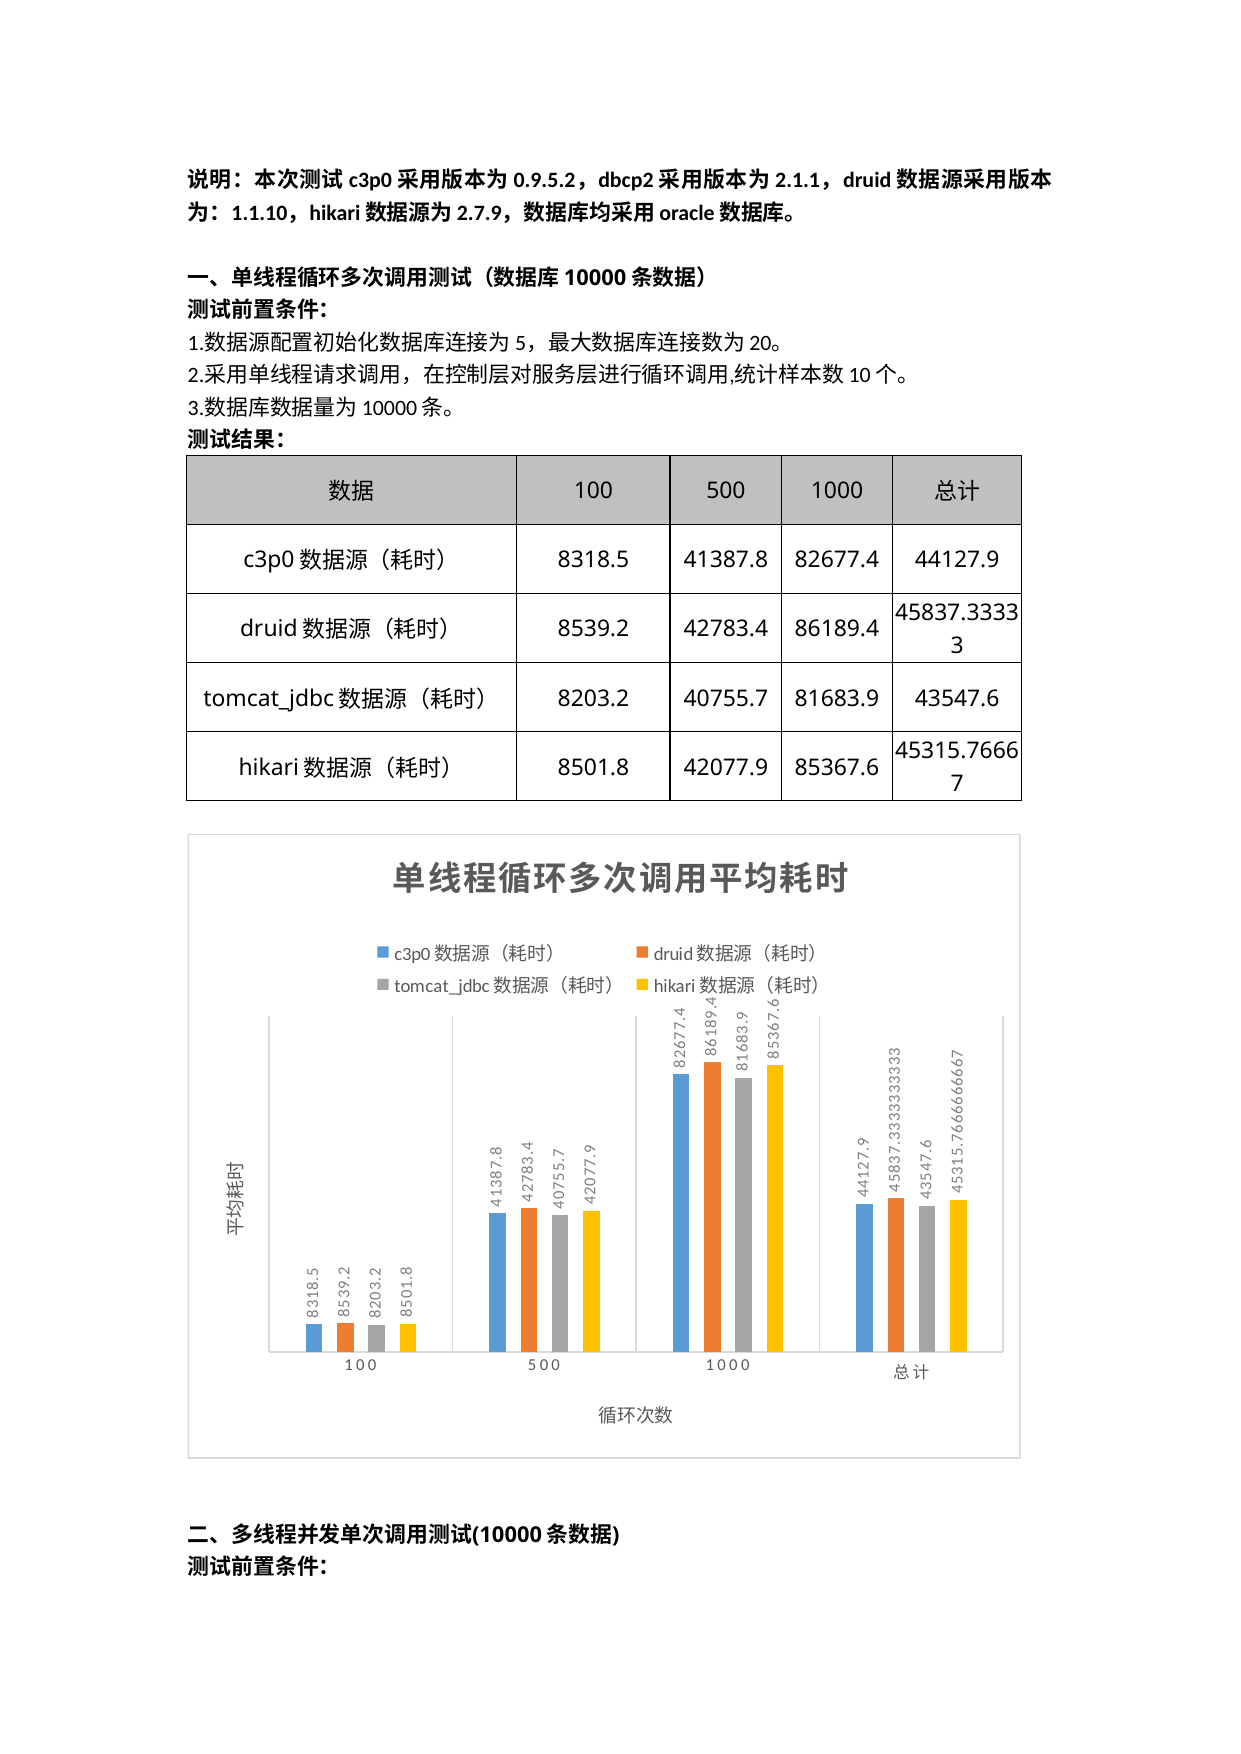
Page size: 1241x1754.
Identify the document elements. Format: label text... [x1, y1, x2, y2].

list 测试前置条件： [187, 292, 1053, 324]
table_header 500 [671, 456, 781, 524]
table_header 1000 [782, 456, 892, 524]
table_cell 86189.4 [782, 594, 892, 662]
table_header 数据 [187, 456, 516, 524]
table_cell 41387.8 [671, 525, 781, 593]
table_cell 43547.6 [893, 663, 1021, 731]
table_header 100 [517, 456, 669, 524]
table_cell 81683.9 [782, 663, 892, 731]
table_cell 8318.5 [517, 525, 669, 593]
table_cell druid数据源（耗时） [187, 594, 516, 662]
list 数据库数据量为10000条。 [187, 389, 1053, 422]
table_cell hikari数据源（耗时） [187, 732, 516, 800]
table_cell 8203.2 [517, 663, 669, 731]
list 说明：本次测试c3p0采用版本为0.9.5.2，dbcp2采用版本为2.1.1，druid数据源采用版本为：1.1.10，hikari数据源为2.7.9，数据库均采用oracle数据库。 [187, 162, 1053, 227]
table_cell 40755.7 [671, 663, 781, 731]
table_cell tomcat_jdbc数据源（耗时） [187, 663, 516, 731]
table_cell 42077.9 [671, 732, 781, 800]
table_cell 82677.4 [782, 525, 892, 593]
table_cell 8539.2 [517, 594, 669, 662]
list 采用单线程请求调用，在控制层对服务层进行循环调用,统计样本数10个。 [187, 357, 1053, 389]
table_header 总计 [893, 456, 1021, 524]
table_cell c3p0数据源（耗时） [187, 525, 516, 593]
table_cell 45315.76667 [893, 732, 1021, 800]
table_cell 85367.6 [782, 732, 892, 800]
list 多线程并发单次调用测试(10000条数据) [187, 1516, 1053, 1549]
list 测试结果： [187, 422, 1053, 454]
table_cell 8501.8 [517, 732, 669, 800]
list 测试前置条件： [187, 1549, 1053, 1581]
table_cell 42783.4 [671, 594, 781, 662]
table_cell 44127.9 [893, 525, 1021, 593]
table_cell 45837.33333 [893, 594, 1021, 662]
list 数据源配置初始化数据库连接为5，最大数据库连接数为20。 [187, 324, 1053, 357]
list 单线程循环多次调用测试（数据库10000条数据） [187, 259, 1053, 292]
